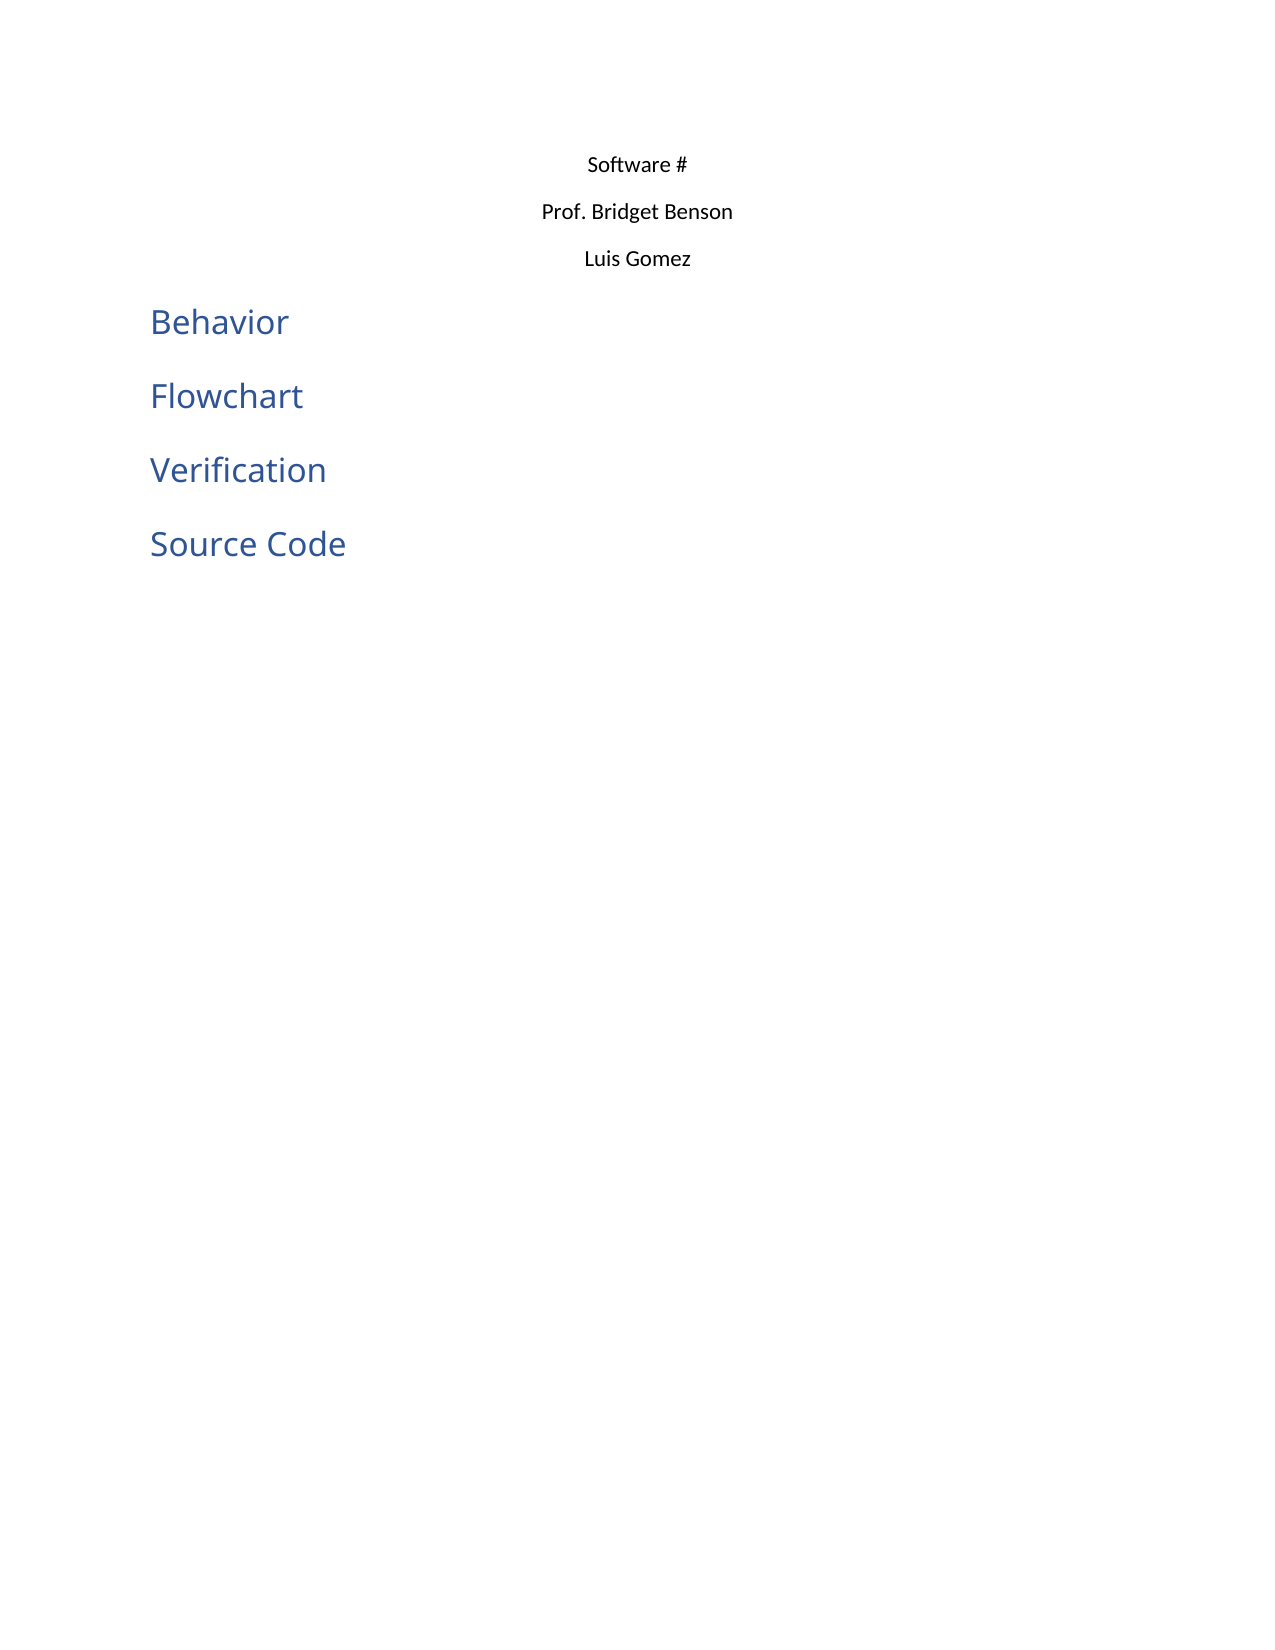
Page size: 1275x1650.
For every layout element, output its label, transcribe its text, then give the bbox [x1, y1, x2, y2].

subtitle Verification [150, 447, 1125, 492]
subtitle Behavior [150, 299, 1125, 344]
text Software # [150, 150, 1125, 178]
subtitle Flowchart [150, 373, 1125, 418]
text Prof. Bridget Benson [150, 197, 1125, 225]
text Luis Gomez [150, 244, 1125, 272]
subtitle Source Code [150, 521, 1125, 566]
